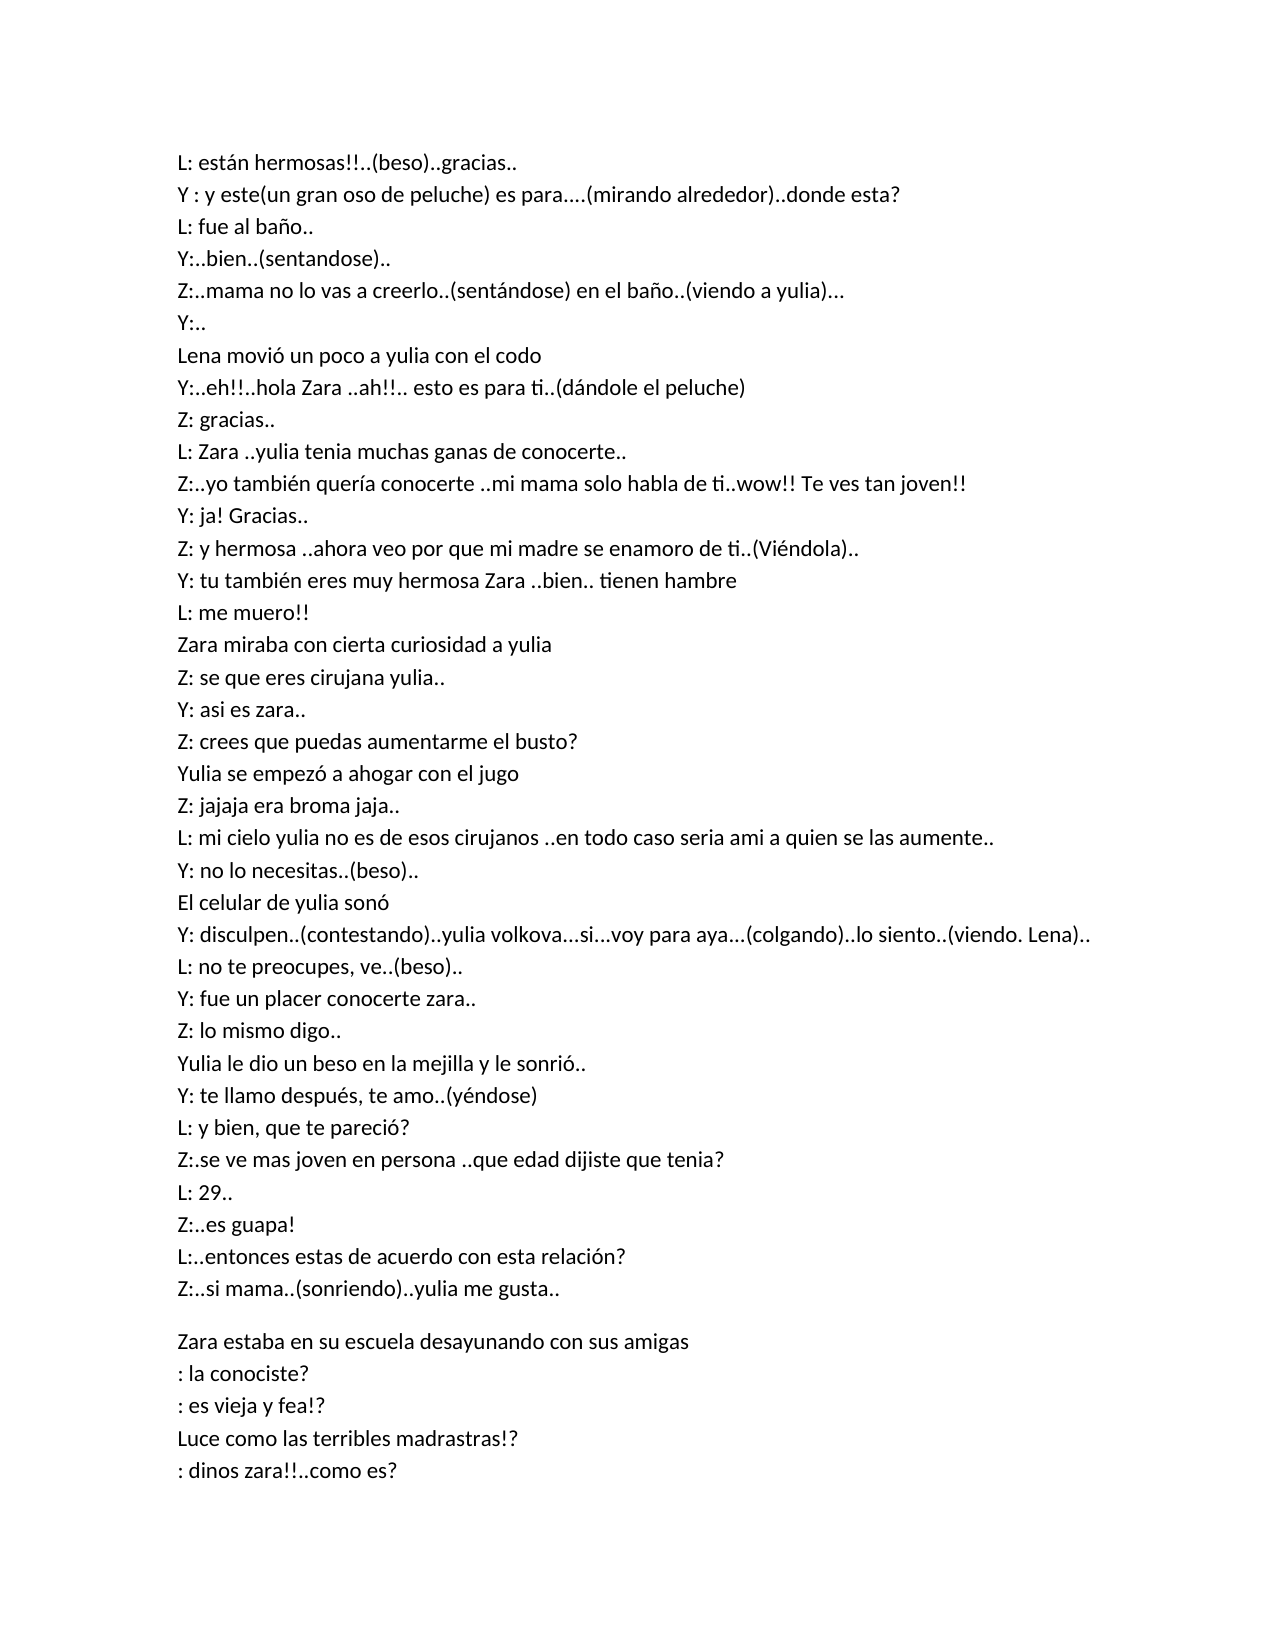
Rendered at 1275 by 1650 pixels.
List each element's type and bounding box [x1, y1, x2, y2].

text [177, 148, 1098, 1302]
text [177, 1327, 1098, 1484]
